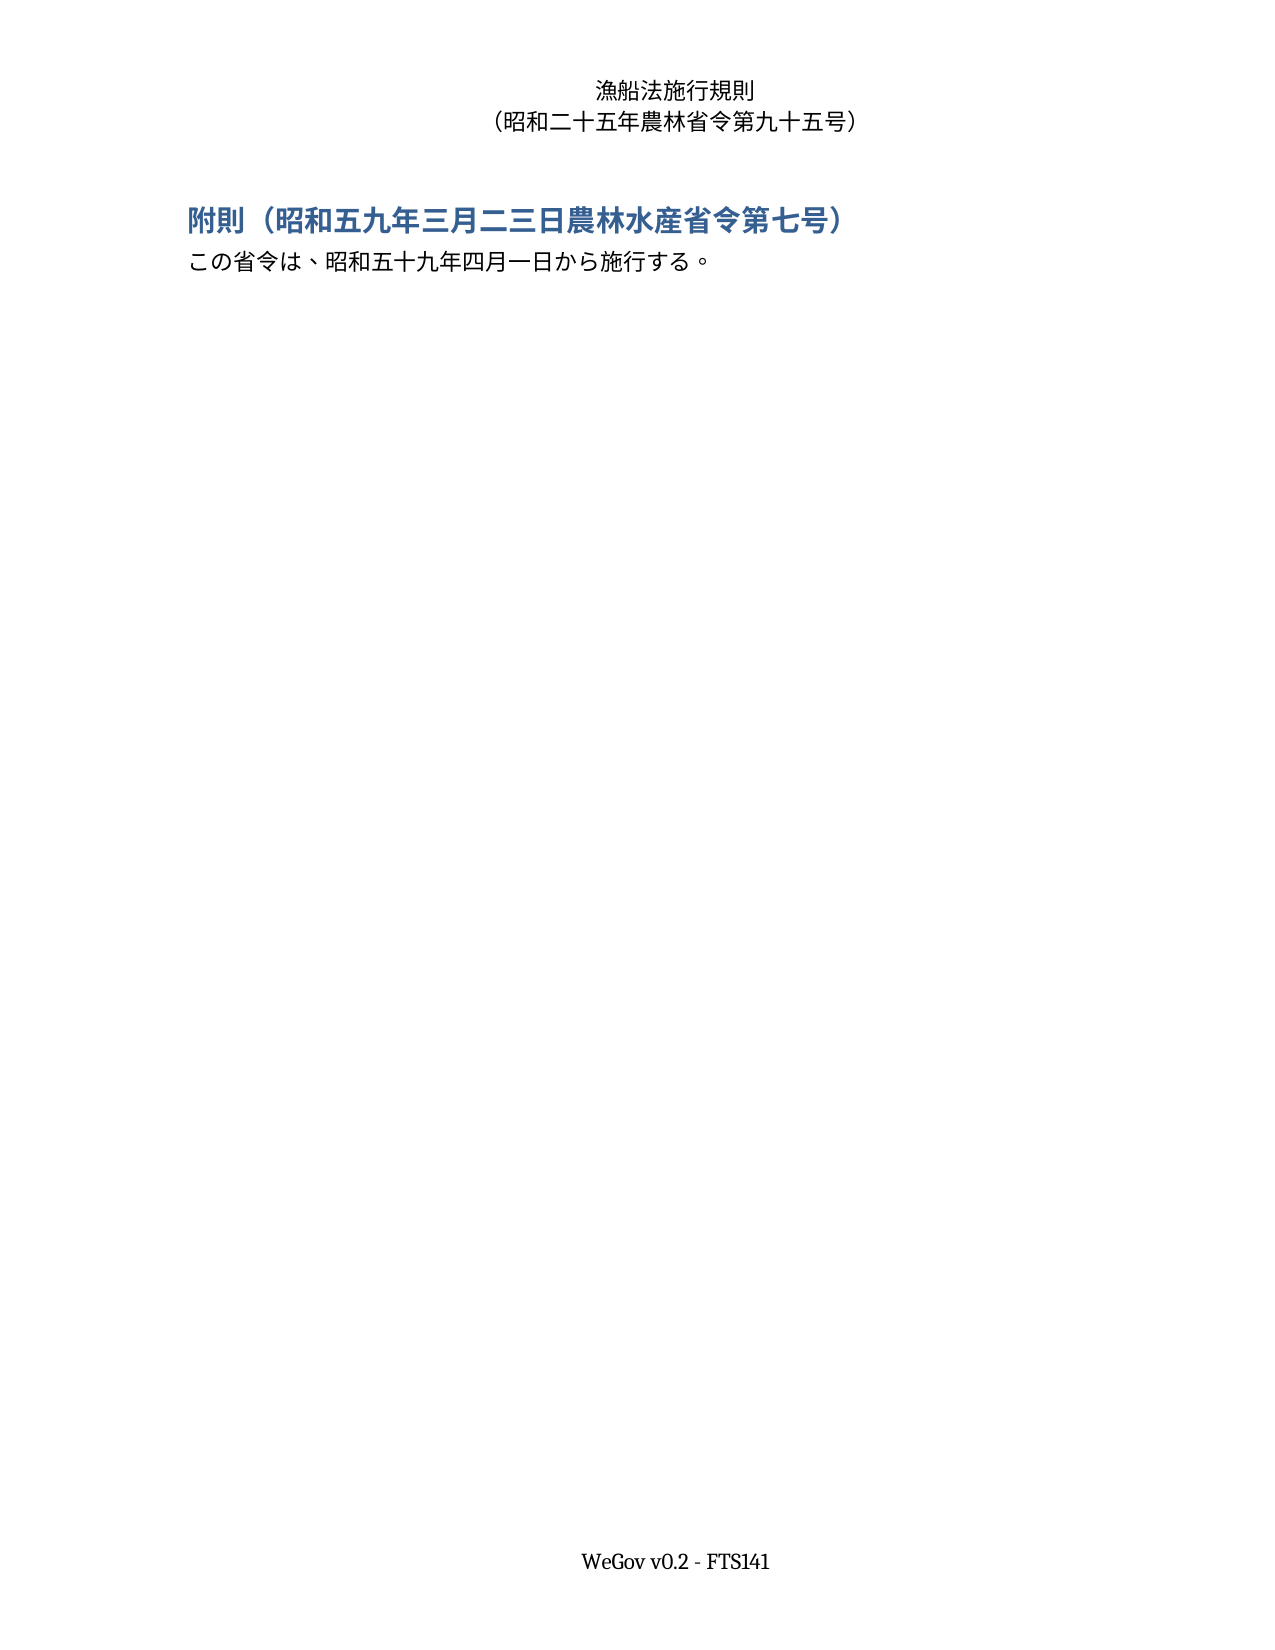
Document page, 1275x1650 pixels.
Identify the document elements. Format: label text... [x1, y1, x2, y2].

text この省令は、昭和五十九年四月一日から施行する。 [187, 246, 1087, 277]
subtitle 附則（昭和五九年三月二三日農林水産省令第七号） [187, 200, 1087, 240]
